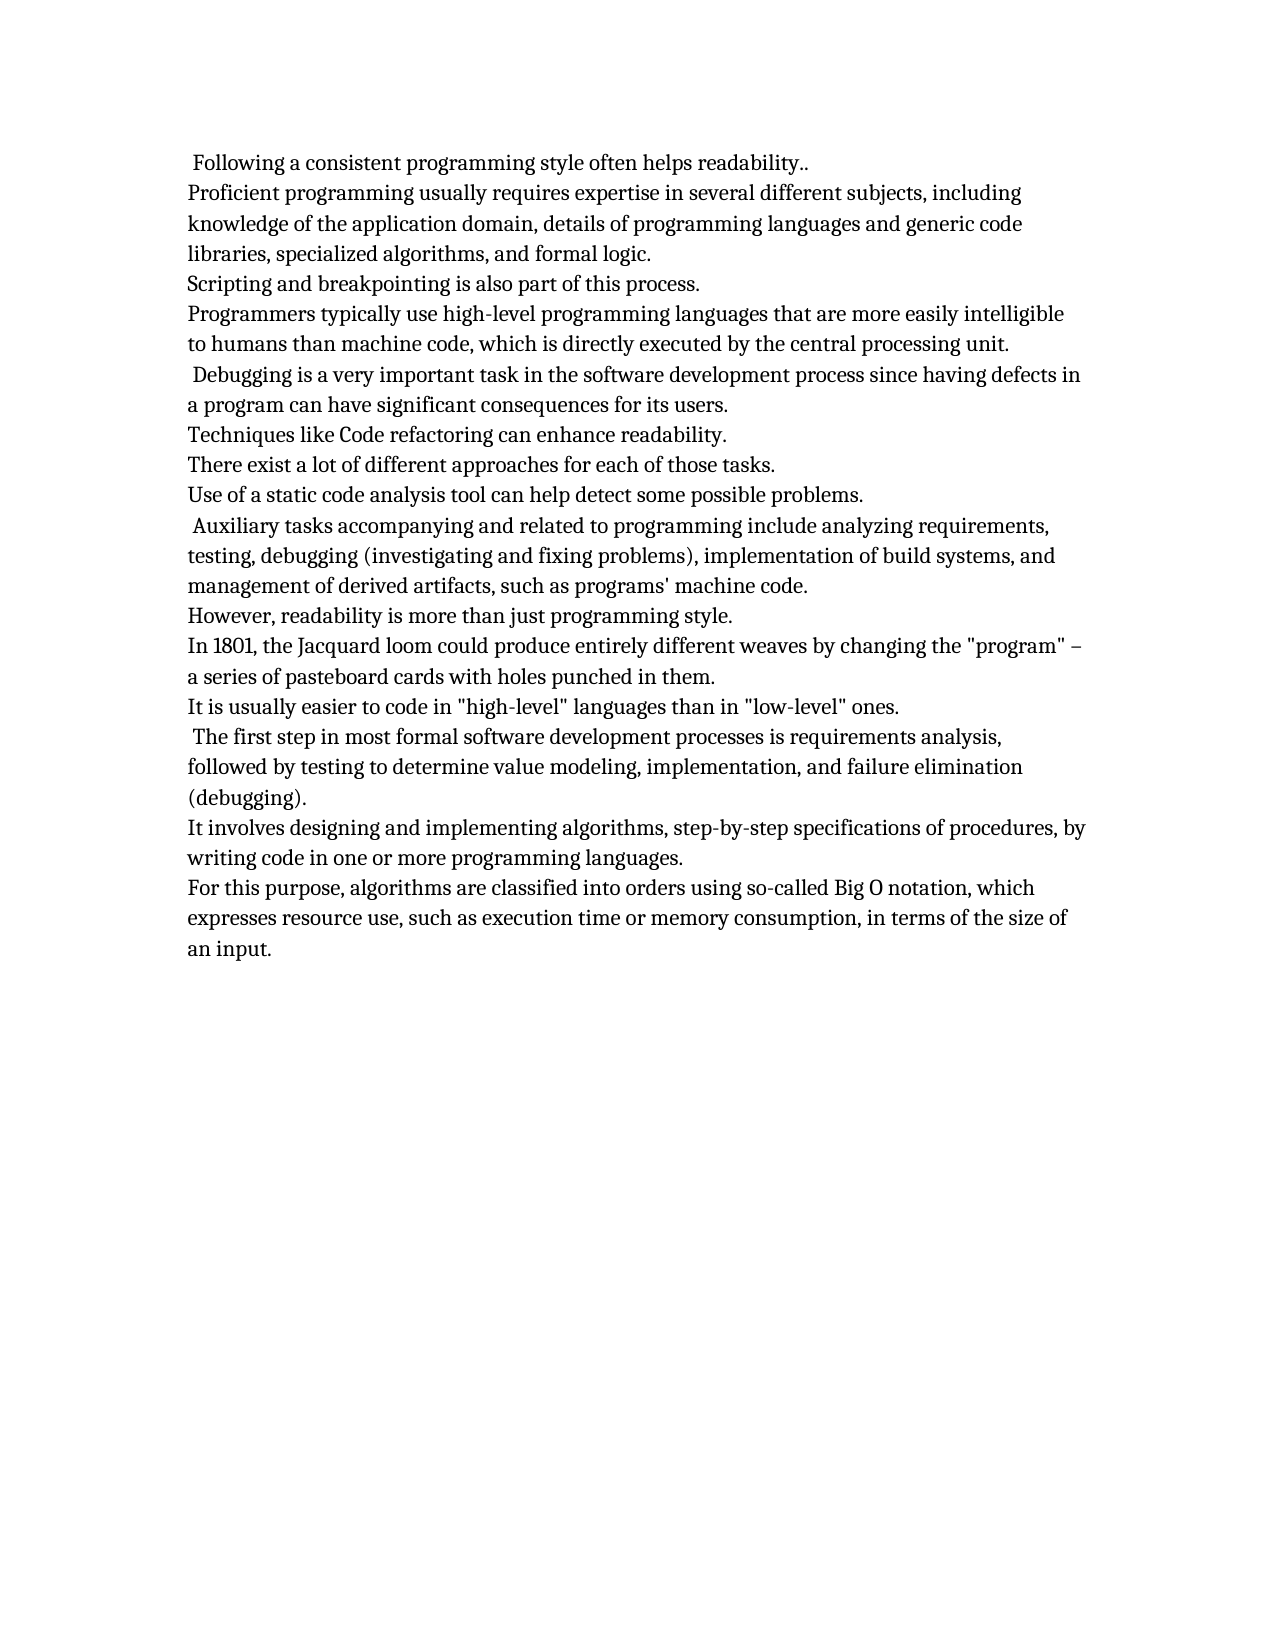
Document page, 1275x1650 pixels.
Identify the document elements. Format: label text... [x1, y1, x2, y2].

text Following a consistent programming style often helps readability.. Proficient programming usually requires expertise in several different subjects, including knowledge of the application domain, details of programming languages and generic code libraries, specialized algorithms, and formal logic. Scripting and breakpointing is also part of this process. Programmers typically use high-level programming languages that are more easily intelligible to humans than machine code, which is directly executed by the central processing unit. Debugging is a very important task in the software development process since having defects in a program can have significant consequences for its users. Techniques like Code refactoring can enhance readability. There exist a lot of different approaches for each of those tasks. Use of a static code analysis tool can help detect some possible problems. Auxiliary tasks accompanying and related to programming include analyzing requirements, testing, debugging (investigating and fixing problems), implementation of build systems, and management of derived artifacts, such as programs' machine code. However, readability is more than just programming style. In 1801, the Jacquard loom could produce entirely different weaves by changing the "program" – a series of pasteboard cards with holes punched in them. It is usually easier to code in "high-level" languages than in "low-level" ones. The first step in most formal software development processes is requirements analysis, followed by testing to determine value modeling, implementation, and failure elimination (debugging). It involves designing and implementing algorithms, step-by-step specifications of procedures, by writing code in one or more programming languages. For this purpose, algorithms are classified into orders using so-called Big O notation, which expresses resource use, such as execution time or memory consumption, in terms of the size of an input. [187, 150, 1087, 962]
